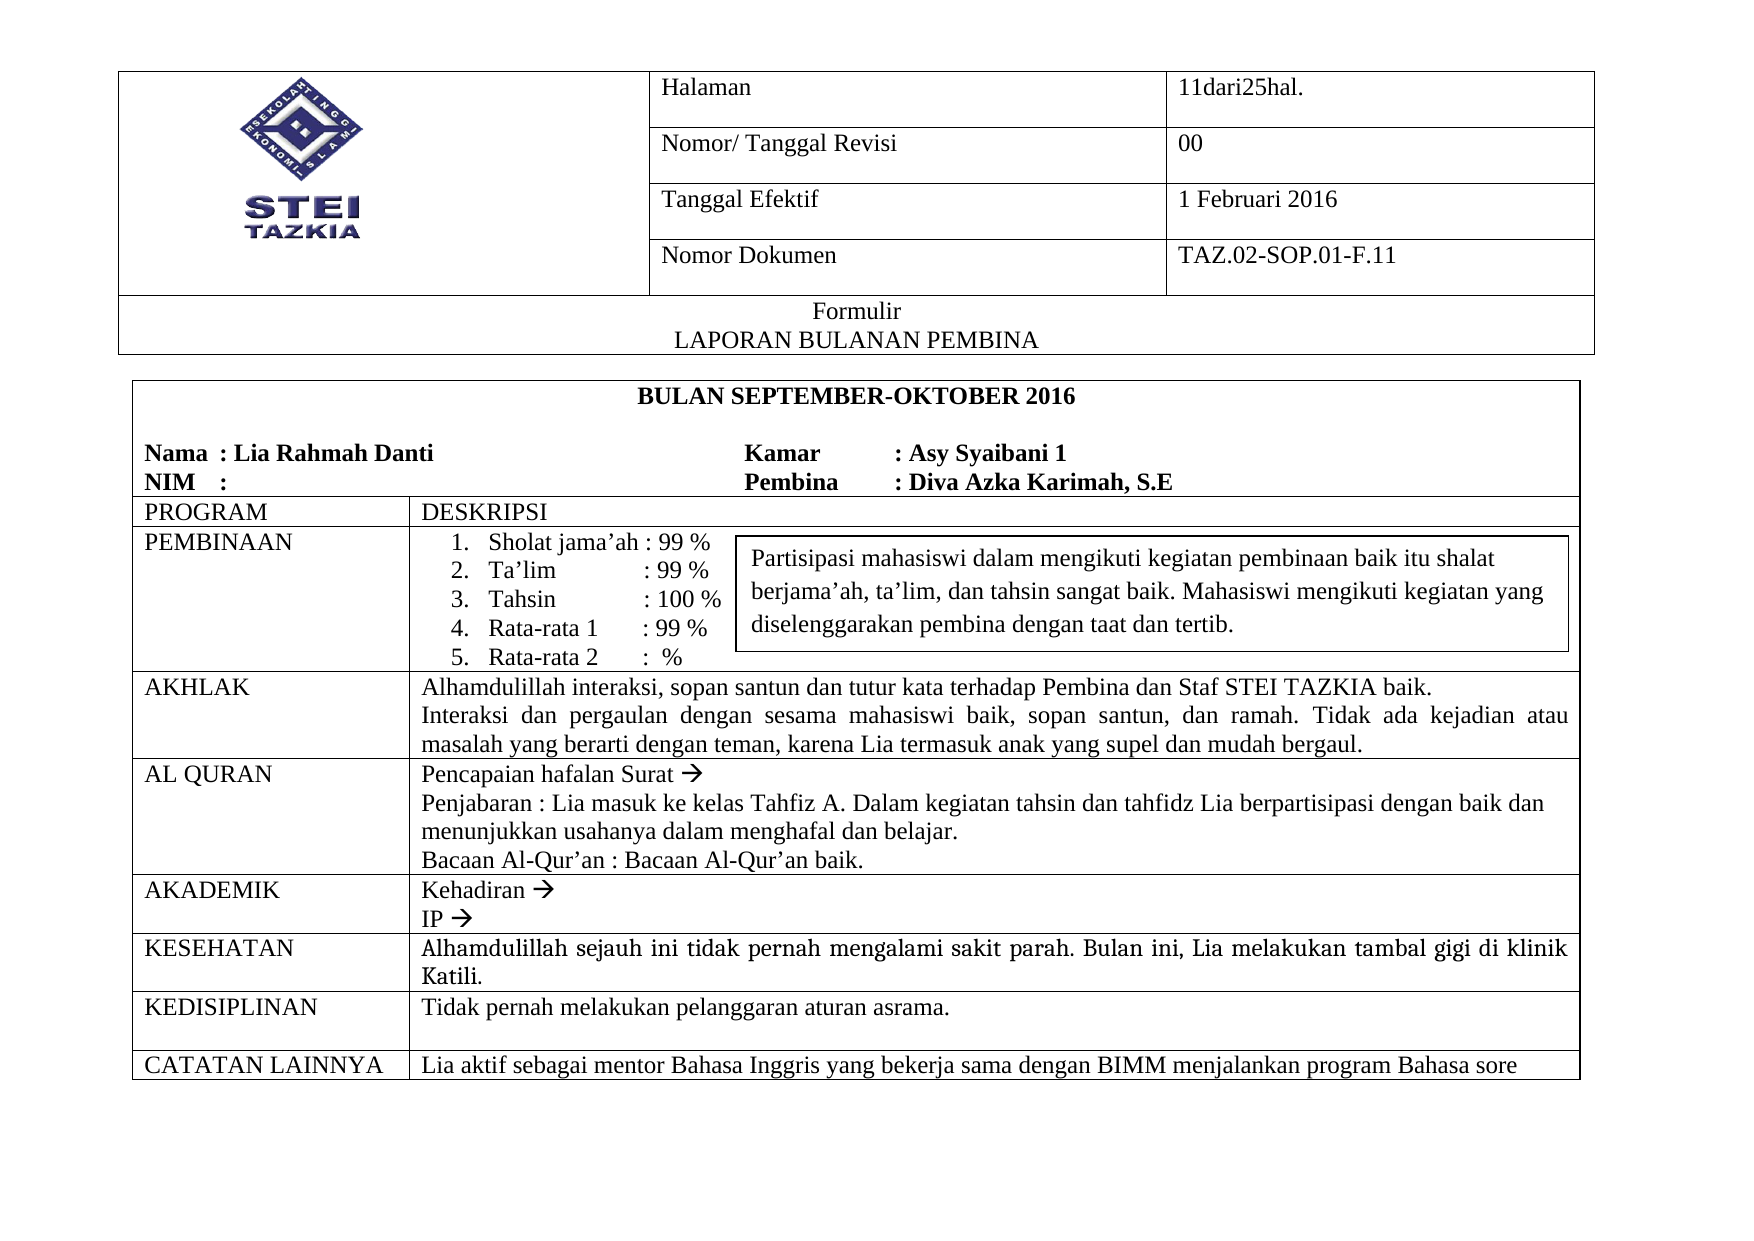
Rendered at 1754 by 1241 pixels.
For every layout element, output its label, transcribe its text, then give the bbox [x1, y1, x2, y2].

table_cell AKHLAK [133, 672, 409, 758]
table_cell DESKRIPSI [410, 497, 1579, 526]
table_cell KESEHATAN [133, 934, 409, 991]
table_cell CATATAN LAINNYA [133, 1051, 409, 1079]
table_cell PEMBINAAN [133, 527, 409, 671]
table_cell PROGRAM [133, 497, 409, 526]
table_cell AL QURAN [133, 759, 409, 874]
table_cell Alhamdulillah sejauh ini tidak pernah mengalami sakit parah. Bulan ini, Lia melakukan tambal gigi di klinik Katili. [410, 934, 1579, 991]
table_cell Lia aktif sebagai mentor Bahasa Inggris yang bekerja sama dengan BIMM menjalankan program Bahasa sore [410, 1051, 1579, 1079]
table_cell Kehadiran IP [410, 875, 1579, 932]
table_cell Sholat jama’ah : 99 % Ta’lim : 99 % Tahsin : 100 % Rata-rata 1 : 99 % Rata-rata 2 : % [410, 527, 1579, 671]
table_header BULAN SEPTEMBER-OKTOBER 2016 Nama : Lia Rahmah Danti Kamar : Asy Syaibani 1 NIM : Pembina : Diva Azka Karimah, S.E [133, 381, 1579, 496]
table_cell AKADEMIK [133, 875, 409, 932]
picture [234, 72, 372, 245]
table_cell Alhamdulillah interaksi, sopan santun dan tutur kata terhadap Pembina dan Staf STEI TAZKIA baik. Interaksi dan pergaulan dengan sesama mahasiswi baik, sopan santun, dan ramah. Tidak ada kejadian atau masalah yang berarti dengan teman, karena Lia termasuk anak yang supel dan mudah bergaul. [410, 672, 1579, 758]
table_cell KEDISIPLINAN [133, 992, 409, 1049]
table_cell Pencapaian hafalan Surat Penjabaran : Lia masuk ke kelas Tahfiz A. Dalam kegiatan tahsin dan tahfidz Lia berpartisipasi dengan baik dan menunjukkan usahanya dalam menghafal dan belajar. Bacaan Al-Qur’an : Bacaan Al-Qur’an baik. [410, 759, 1579, 874]
table_cell Tidak pernah melakukan pelanggaran aturan asrama. [410, 992, 1579, 1049]
